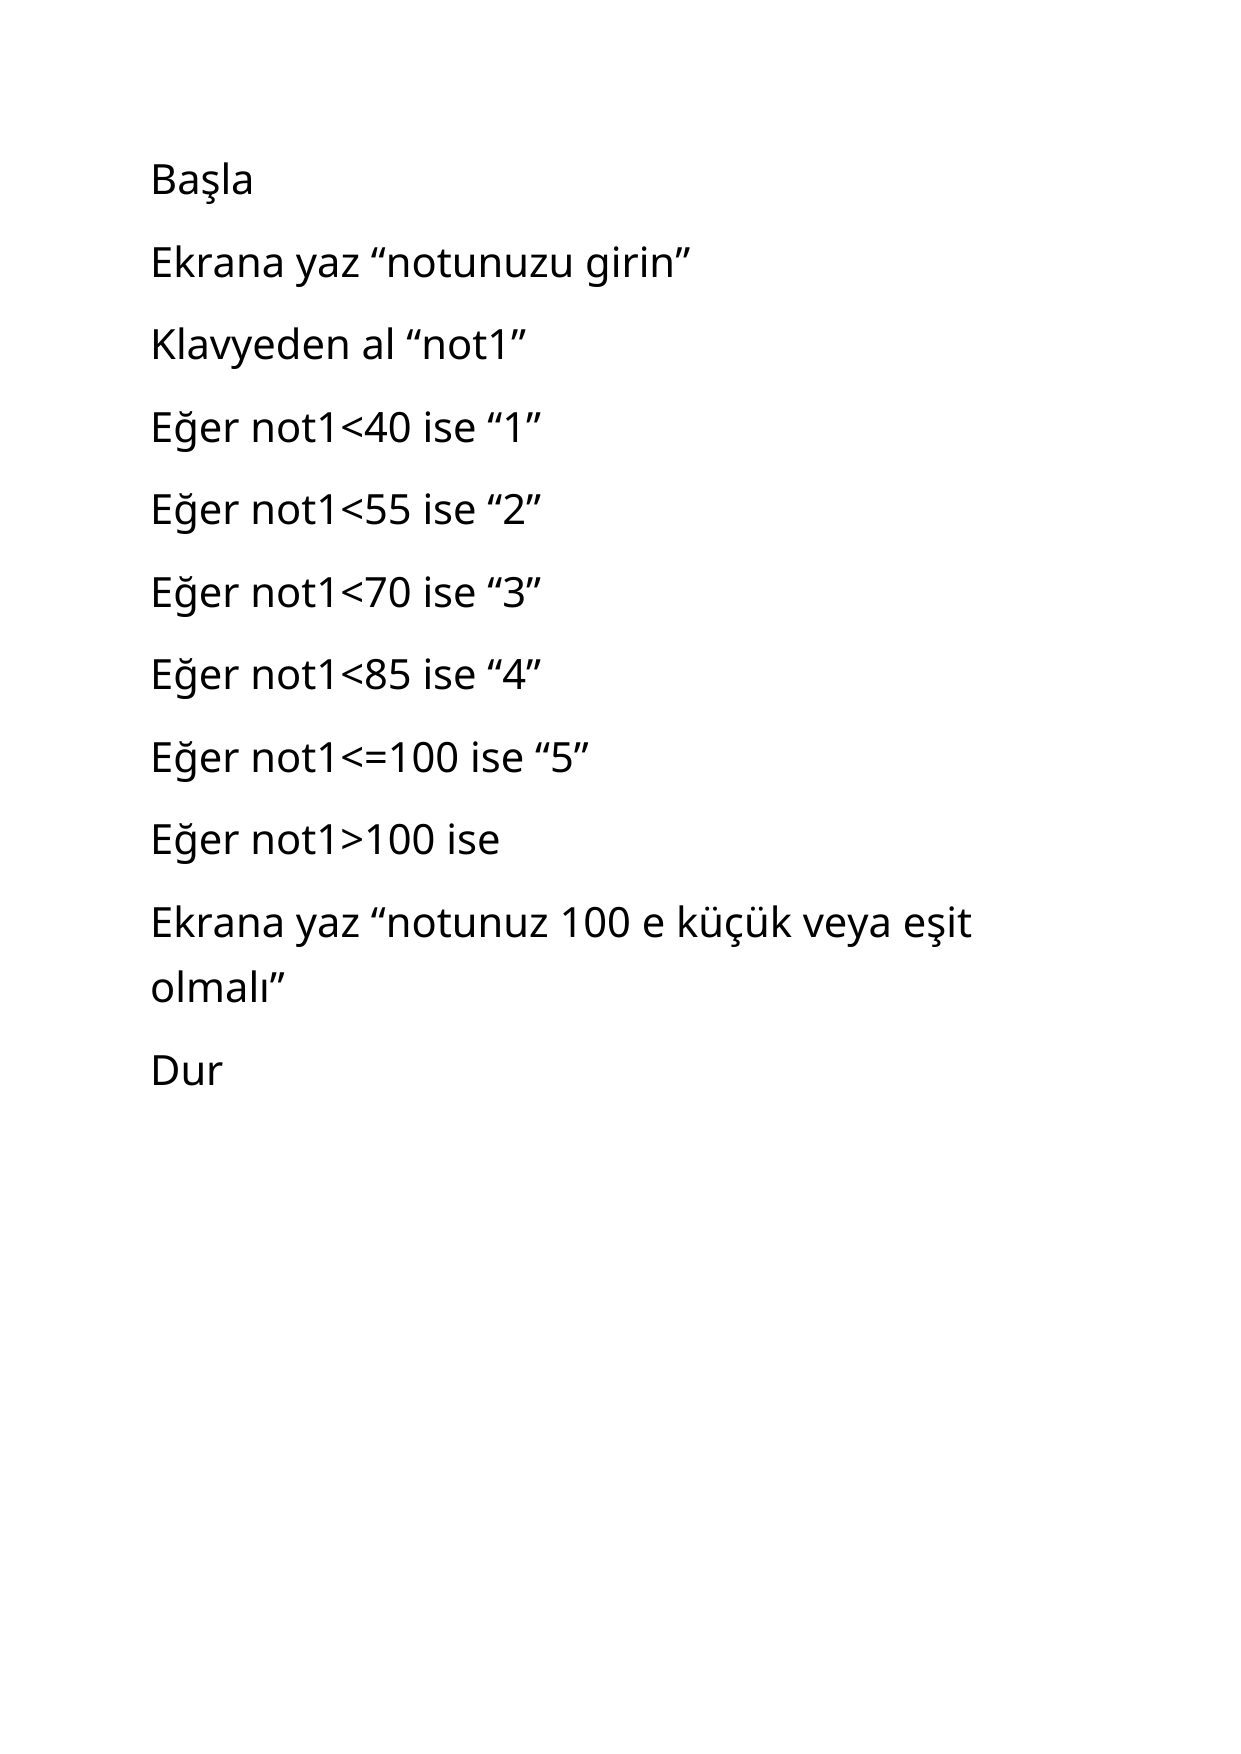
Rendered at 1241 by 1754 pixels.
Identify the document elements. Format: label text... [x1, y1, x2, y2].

text Dur [150, 1041, 1090, 1098]
text Eğer not1>100 ise [150, 810, 1090, 867]
text Eğer not1<=100 ise “5” [150, 727, 1090, 784]
text Ekrana yaz “notunuzu girin” [150, 232, 1090, 289]
text Eğer not1<40 ise “1” [150, 397, 1090, 454]
text Başla [150, 150, 1090, 207]
text Eğer not1<55 ise “2” [150, 480, 1090, 537]
text Eğer not1<85 ise “4” [150, 645, 1090, 702]
text Klavyeden al “not1” [150, 315, 1090, 372]
text Ekrana yaz “notunuz 100 e küçük veya eşit olmalı” [150, 892, 1090, 1015]
text Eğer not1<70 ise “3” [150, 562, 1090, 619]
